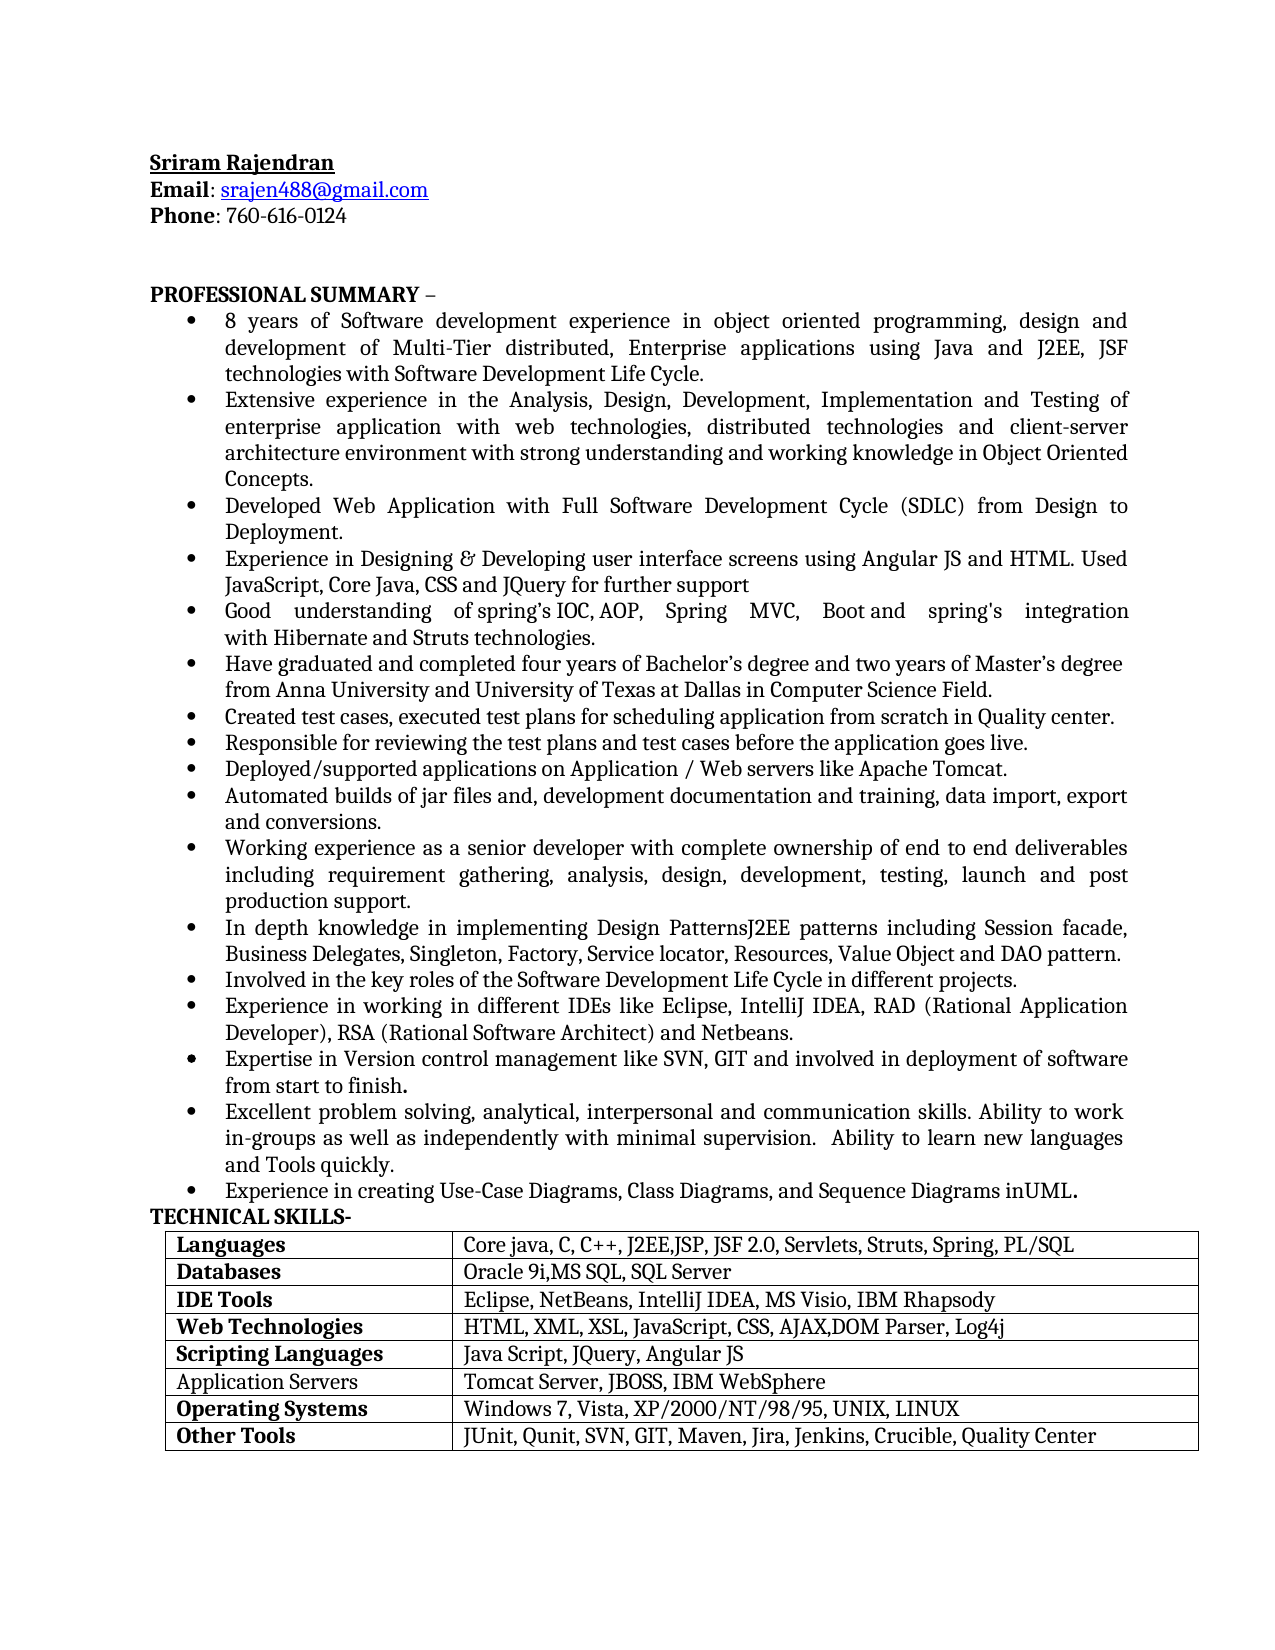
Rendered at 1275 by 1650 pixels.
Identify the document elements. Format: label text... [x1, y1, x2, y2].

table_cell Scripting Languages [166, 1341, 452, 1367]
table_cell Eclipse, NetBeans, IntelliJ IDEA, MS Visio, IBM Rhapsody [453, 1286, 1198, 1313]
table_cell Other Tools [166, 1423, 452, 1450]
list 8 years of Software development experience in object oriented programming, design and development of Multi-Tier distributed, Enterprise applications using Java and J2EE, JSF technologies with Software Development Life Cycle. [187, 308, 1129, 387]
list Experience in working in different IDEs like Eclipse, IntelliJ IDEA, RAD (Rational Application Developer), RSA (Rational Software Architect) and Netbeans. [187, 993, 1129, 1046]
table_cell Windows 7, Vista, XP/2000/NT/98/95, UNIX, LINUX [453, 1396, 1198, 1422]
table_cell Databases [166, 1259, 452, 1285]
table_cell HTML, XML, XSL, JavaScript, CSS, AJAX,DOM Parser, Log4j [453, 1314, 1198, 1340]
list Have graduated and completed four years of Bachelor’s degree and two years of Master’s degree from Anna University and University of Texas at Dallas in Computer Science Field. [187, 651, 1125, 703]
list Working experience as a senior developer with complete ownership of end to end deliverables including requirement gathering, analysis, design, development, testing, launch and post production support. [187, 835, 1129, 914]
table_cell Application Servers [166, 1369, 452, 1395]
text TECHNICAL SKILLS- [150, 1204, 1125, 1231]
list Responsible for reviewing the test plans and test cases before the application goes live. [187, 730, 1129, 756]
table_cell Java Script, JQuery, Angular JS [453, 1341, 1198, 1367]
table_header Core java, C, C++, J2EE,JSP, JSF 2.0, Servlets, Struts, Spring, PL/SQL [453, 1232, 1198, 1258]
list Involved in the key roles of the Software Development Life Cycle in different projects. [187, 967, 1129, 993]
list Created test cases, executed test plans for scheduling application from scratch in Quality center. [187, 703, 1129, 730]
table_cell IDE Tools [166, 1286, 452, 1313]
table_header Languages [166, 1232, 452, 1258]
list Experience in Designing & Developing user interface screens using Angular JS and HTML. Used JavaScript, Core Java, CSS and JQuery for further support [187, 545, 1129, 598]
list Automated builds of jar files and, development documentation and training, data import, export and conversions. [187, 782, 1129, 835]
list Developed Web Application with Full Software Development Cycle (SDLC) from Design to Deployment. [187, 493, 1129, 545]
title Sriram Rajendran [150, 150, 1125, 176]
list Excellent problem solving, analytical, interpersonal and communication skills. Ability to work in-groups as well as independently with minimal supervision. Ability to learn new languages and Tools quickly. [187, 1099, 1125, 1178]
table_cell Web Technologies [166, 1314, 452, 1340]
text Phone: 760-616-0124 [150, 203, 1125, 229]
table_cell Tomcat Server, JBOSS, IBM WebSphere [453, 1369, 1198, 1395]
table_cell JUnit, Qunit, SVN, GIT, Maven, Jira, Jenkins, Crucible, Quality Center [453, 1423, 1198, 1450]
list In depth knowledge in implementing Design PatternsJ2EE patterns including Session facade, Business Delegates, Singleton, Factory, Service locator, Resources, Value Object and DAO pattern. [187, 914, 1129, 967]
text PROFESSIONAL SUMMARY – [150, 282, 1129, 308]
list Expertise in Version control management like SVN, GIT and involved in deployment of software from start to finish. [187, 1046, 1129, 1099]
list Experience in creating Use-Case Diagrams, Class Diagrams, and Sequence Diagrams inUML. [187, 1178, 1125, 1204]
list Deployed/supported applications on Application / Web servers like Apache Tomcat. [187, 756, 1129, 782]
list Good understanding of spring’s IOC, AOP, Spring MVC, Boot and spring's integration with Hibernate and Struts technologies. [187, 598, 1129, 651]
table_cell Operating Systems [166, 1396, 452, 1422]
table_cell Oracle 9i,MS SQL, SQL Server [453, 1259, 1198, 1285]
text Email: srajen488@gmail.com [150, 176, 1125, 203]
list Extensive experience in the Analysis, Design, Development, Implementation and Testing of enterprise application with web technologies, distributed technologies and client-server architecture environment with strong understanding and working knowledge in Object Oriented Concepts. [187, 387, 1129, 493]
